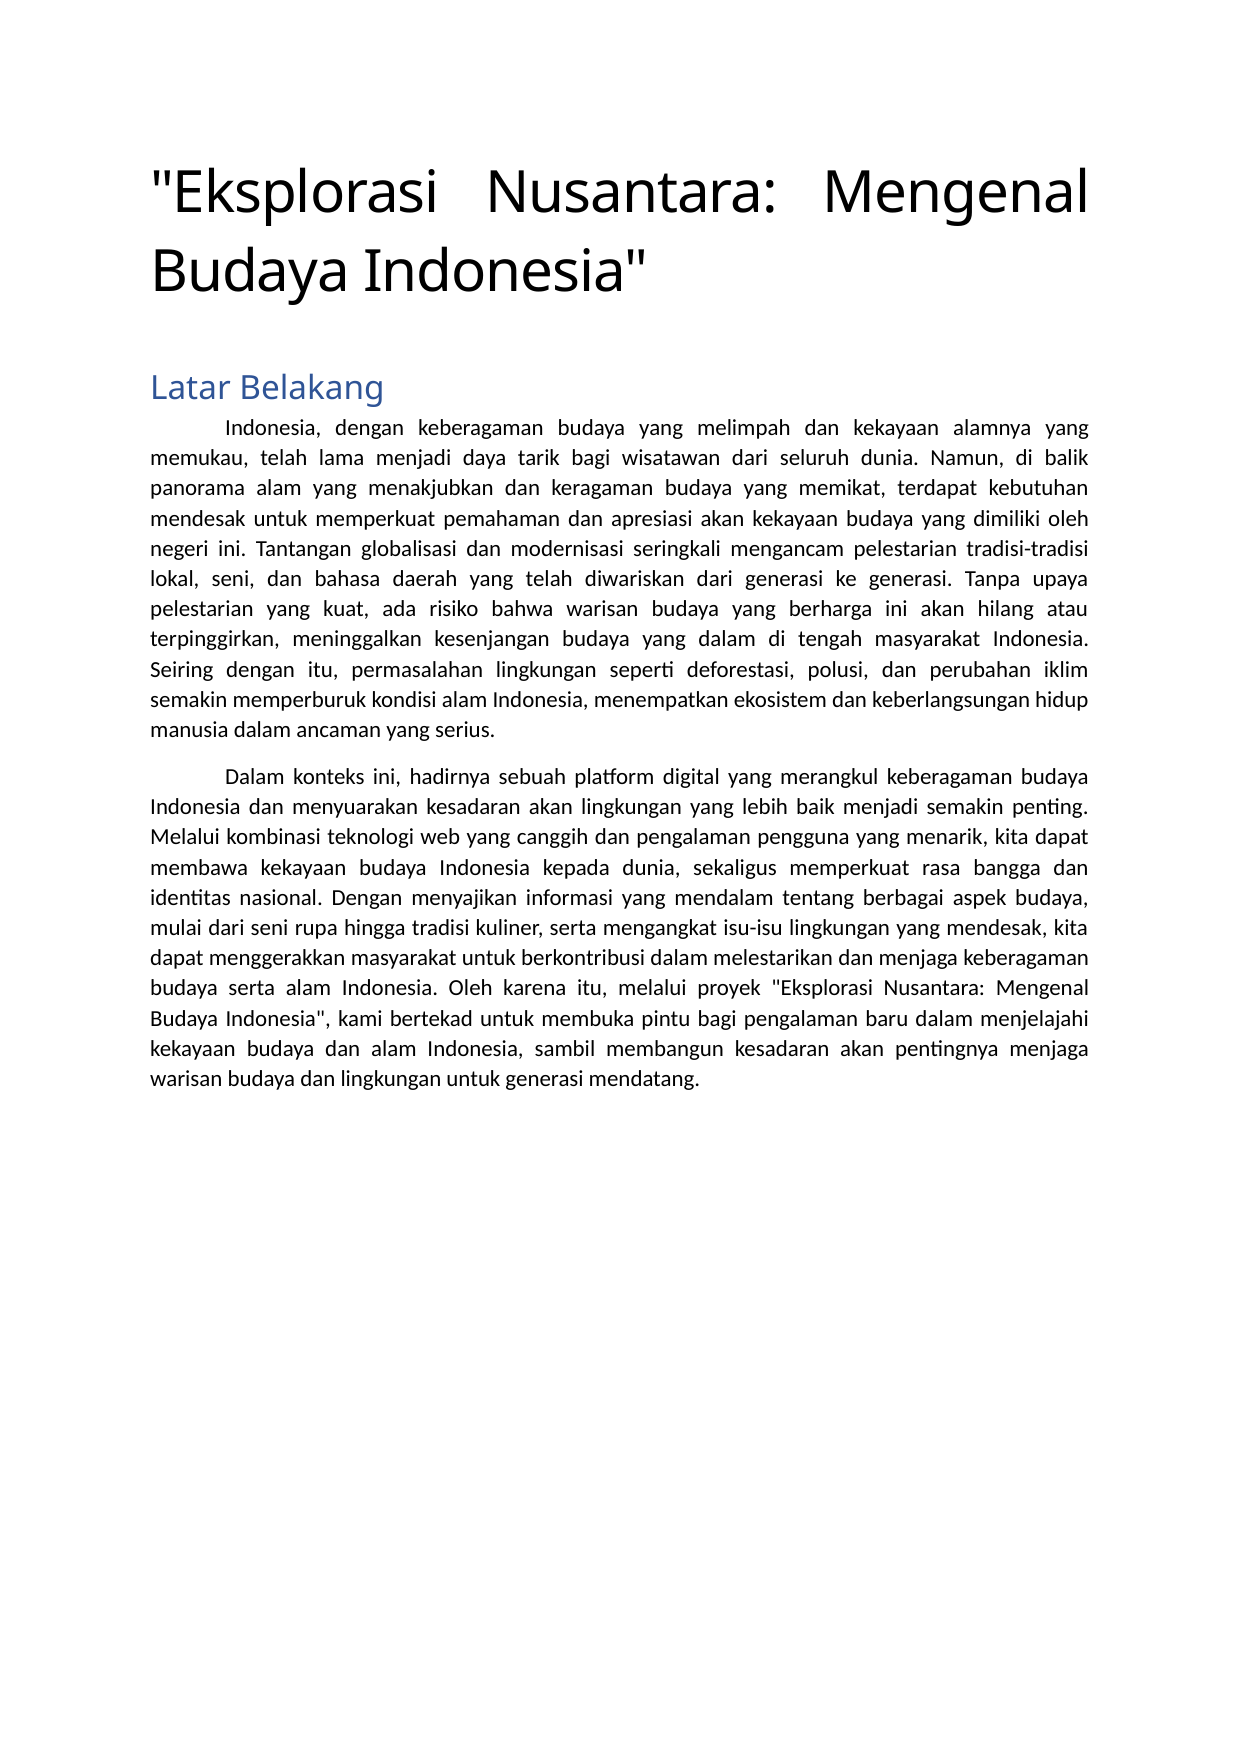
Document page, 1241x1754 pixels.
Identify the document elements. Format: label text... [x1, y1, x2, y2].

text Dalam konteks ini, hadirnya sebuah platform digital yang merangkul keberagaman budaya Indonesia dan menyuarakan kesadaran akan lingkungan yang lebih baik menjadi semakin penting. Melalui kombinasi teknologi web yang canggih dan pengalaman pengguna yang menarik, kita dapat membawa kekayaan budaya Indonesia kepada dunia, sekaligus memperkuat rasa bangga dan identitas nasional. Dengan menyajikan informasi yang mendalam tentang berbagai aspek budaya, mulai dari seni rupa hingga tradisi kuliner, serta mengangkat isu-isu lingkungan yang mendesak, kita dapat menggerakkan masyarakat untuk berkontribusi dalam melestarikan dan menjaga keberagaman budaya serta alam Indonesia. Oleh karena itu, melalui proyek "Eksplorasi Nusantara: Mengenal Budaya Indonesia", kami bertekad untuk membuka pintu bagi pengalaman baru dalam menjelajahi kekayaan budaya dan alam Indonesia, sambil membangun kesadaran akan pentingnya menjaga warisan budaya dan lingkungan untuk generasi mendatang. [150, 762, 1090, 1092]
subtitle Latar Belakang [150, 364, 1090, 409]
text Indonesia, dengan keberagaman budaya yang melimpah dan kekayaan alamnya yang memukau, telah lama menjadi daya tarik bagi wisatawan dari seluruh dunia. Namun, di balik panorama alam yang menakjubkan dan keragaman budaya yang memikat, terdapat kebutuhan mendesak untuk memperkuat pemahaman dan apresiasi akan kekayaan budaya yang dimiliki oleh negeri ini. Tantangan globalisasi dan modernisasi seringkali mengancam pelestarian tradisi-tradisi lokal, seni, dan bahasa daerah yang telah diwariskan dari generasi ke generasi. Tanpa upaya pelestarian yang kuat, ada risiko bahwa warisan budaya yang berharga ini akan hilang atau terpinggirkan, meninggalkan kesenjangan budaya yang dalam di tengah masyarakat Indonesia. Seiring dengan itu, permasalahan lingkungan seperti deforestasi, polusi, dan perubahan iklim semakin memperburuk kondisi alam Indonesia, menempatkan ekosistem dan keberlangsungan hidup manusia dalam ancaman yang serius. [150, 413, 1090, 743]
title "Eksplorasi Nusantara: Mengenal Budaya Indonesia" [150, 150, 1090, 309]
